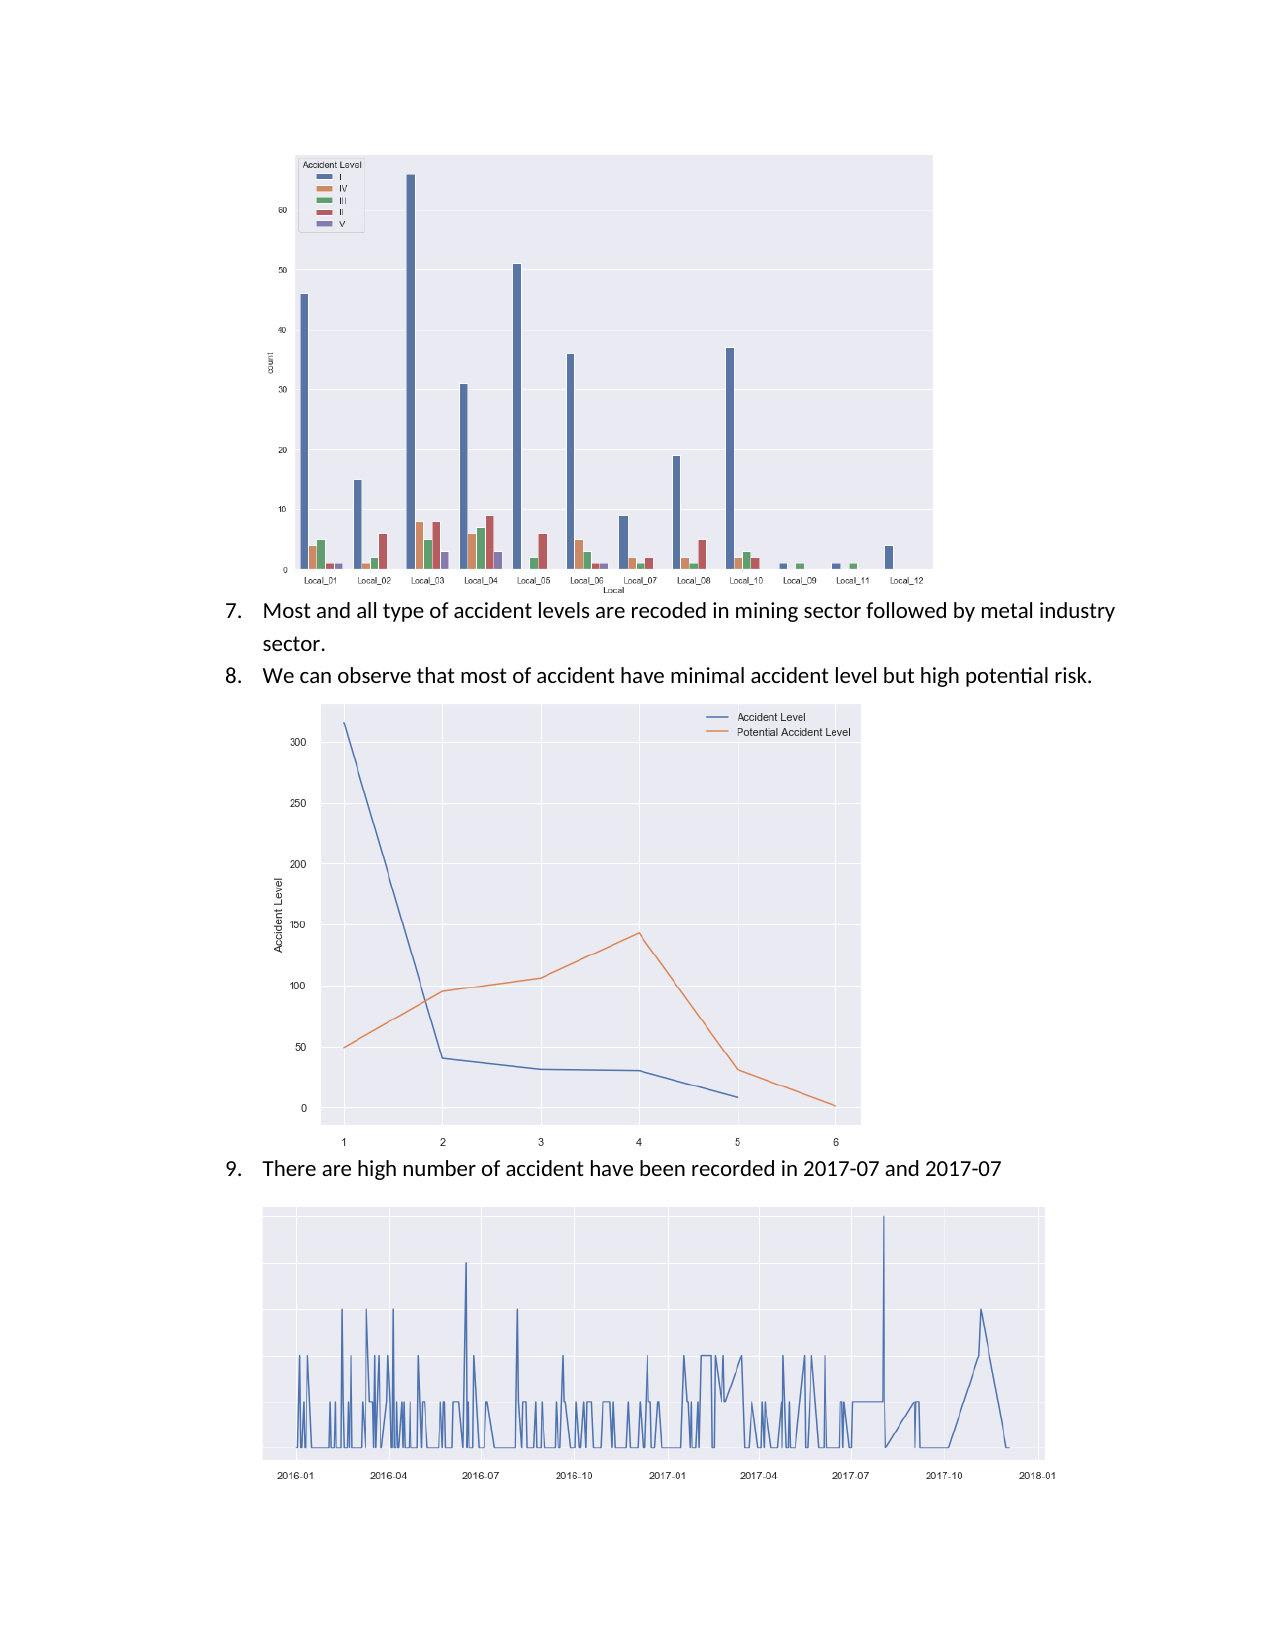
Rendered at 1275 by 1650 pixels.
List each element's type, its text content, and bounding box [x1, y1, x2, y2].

picture [262, 693, 864, 1151]
list Most and all type of accident levels are recoded in mining sector followed by metal industry sector. [225, 596, 1125, 657]
list There are high number of accident have been recorded in 2017-07 and 2017-07 [225, 1154, 1125, 1183]
picture [262, 150, 946, 593]
picture [262, 1207, 1063, 1493]
list We can observe that most of accident have minimal accident level but high potential risk. [225, 661, 1125, 689]
